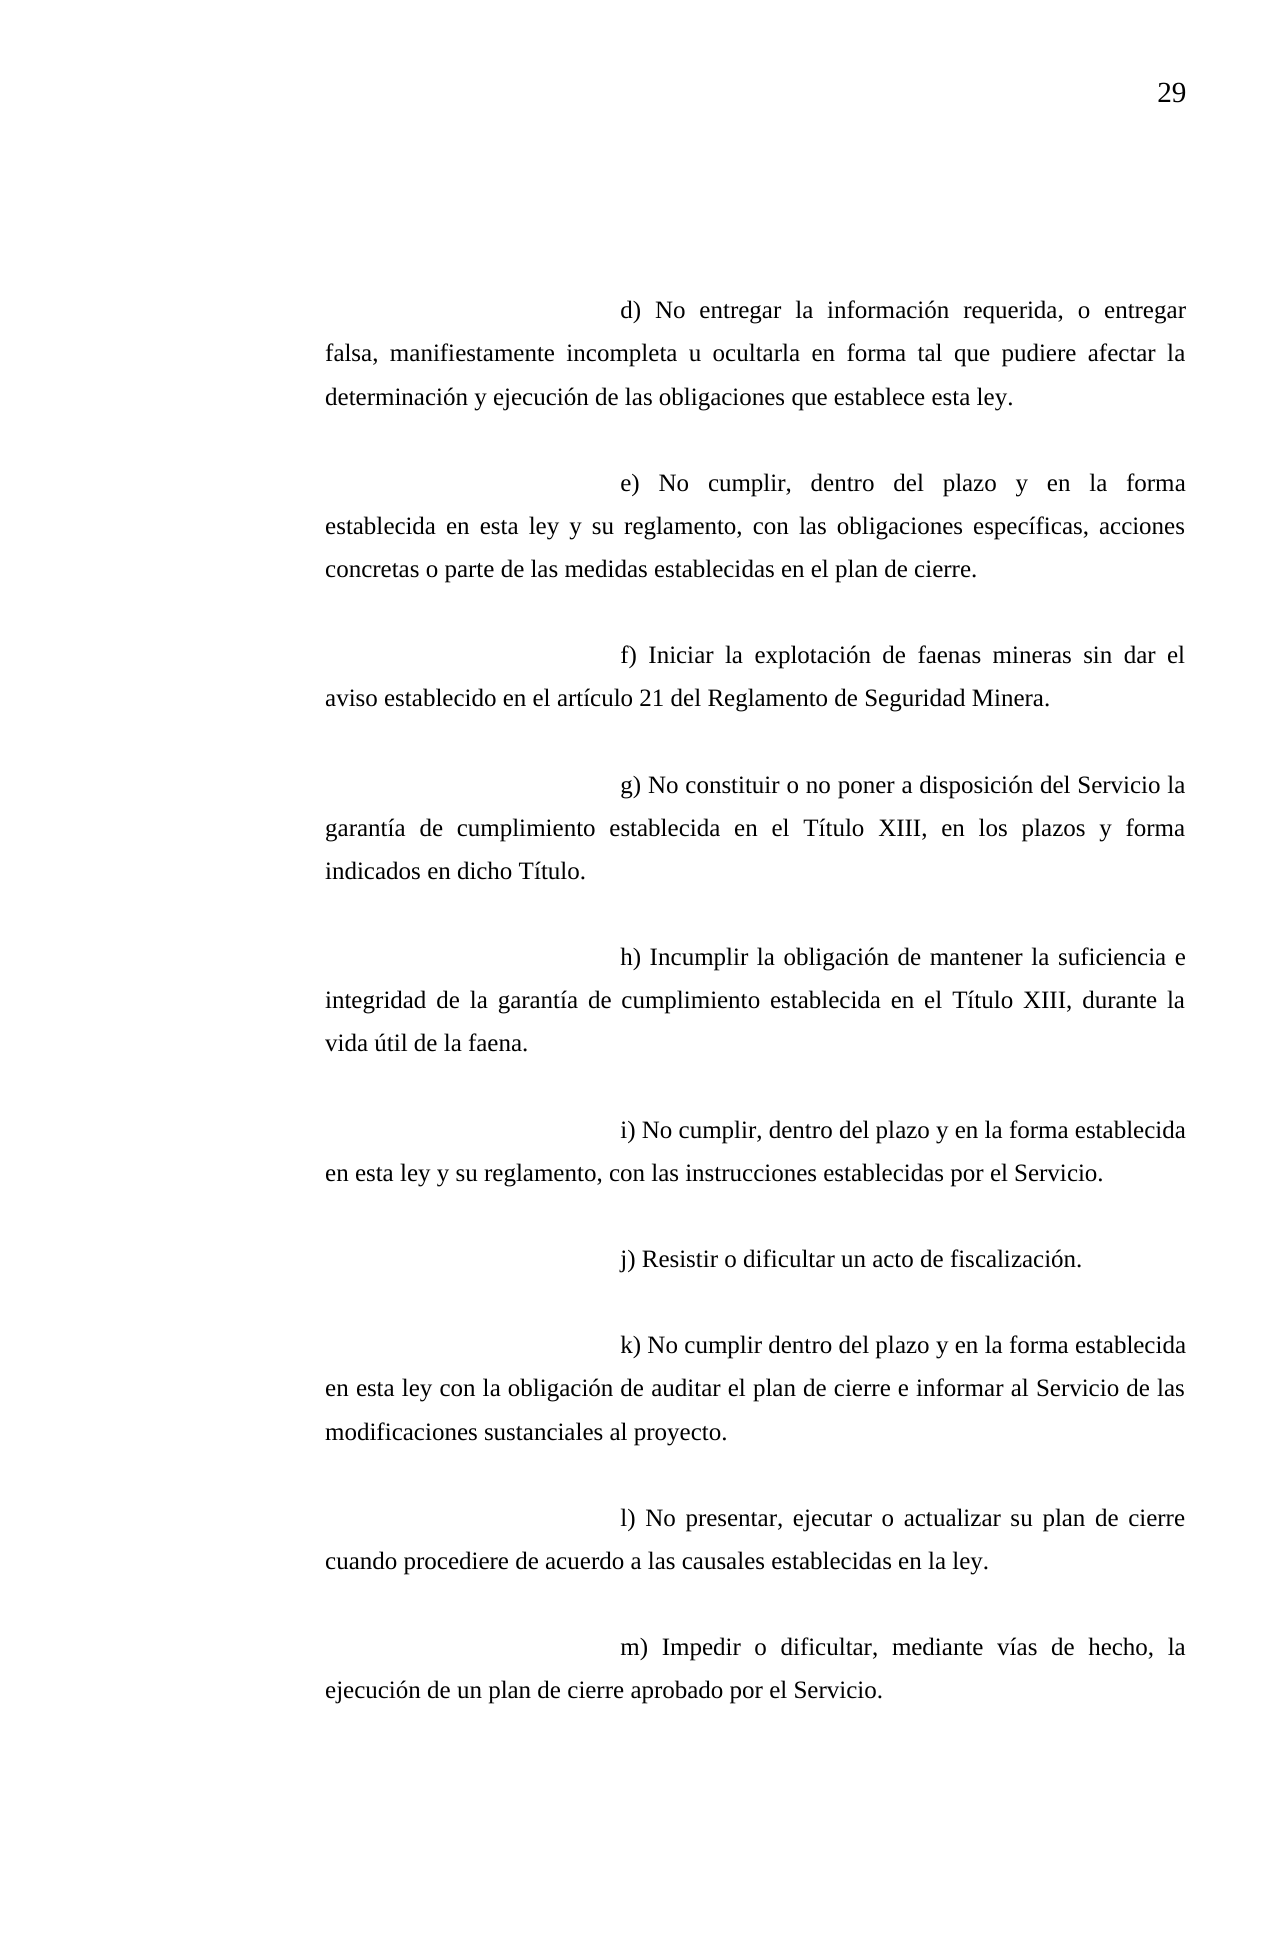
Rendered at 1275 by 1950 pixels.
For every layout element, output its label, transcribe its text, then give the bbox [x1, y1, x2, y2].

text e) No cumplir, dentro del plazo y en la forma establecida en esta ley y su reglamento, con las obligaciones específicas, acciones concretas o parte de las medidas establecidas en el plan de cierre. [325, 468, 1186, 583]
text g) No constituir o no poner a disposición del Servicio la garantía de cumplimiento establecida en el Título XIII, en los plazos y forma indicados en dicho Título. [325, 770, 1186, 885]
text d) No entregar la información requerida, o entregar falsa, manifiestamente incompleta u ocultarla en forma tal que pudiere afectar la determinación y ejecución de las obligaciones que establece esta ley. [325, 295, 1186, 410]
text f) Iniciar la explotación de faenas mineras sin dar el aviso establecido en el artículo 21 del Reglamento de Seguridad Minera. [325, 640, 1186, 712]
text j) Resistir o dificultar un acto de fiscalización. [325, 1244, 1186, 1273]
text m) Impedir o dificultar, mediante vías de hecho, la ejecución de un plan de cierre aprobado por el Servicio. [325, 1632, 1186, 1704]
text k) No cumplir dentro del plazo y en la forma establecida en esta ley con la obligación de auditar el plan de cierre e informar al Servicio de las modificaciones sustanciales al proyecto. [325, 1330, 1186, 1445]
text l) No presentar, ejecutar o actualizar su plan de cierre cuando procediere de acuerdo a las causales establecidas en la ley. [325, 1503, 1186, 1575]
text i) No cumplir, dentro del plazo y en la forma establecida en esta ley y su reglamento, con las instrucciones establecidas por el Servicio. [325, 1115, 1186, 1187]
text h) Incumplir la obligación de mantener la suficiencia e integridad de la garantía de cumplimiento establecida en el Título XIII, durante la vida útil de la faena. [325, 942, 1186, 1057]
